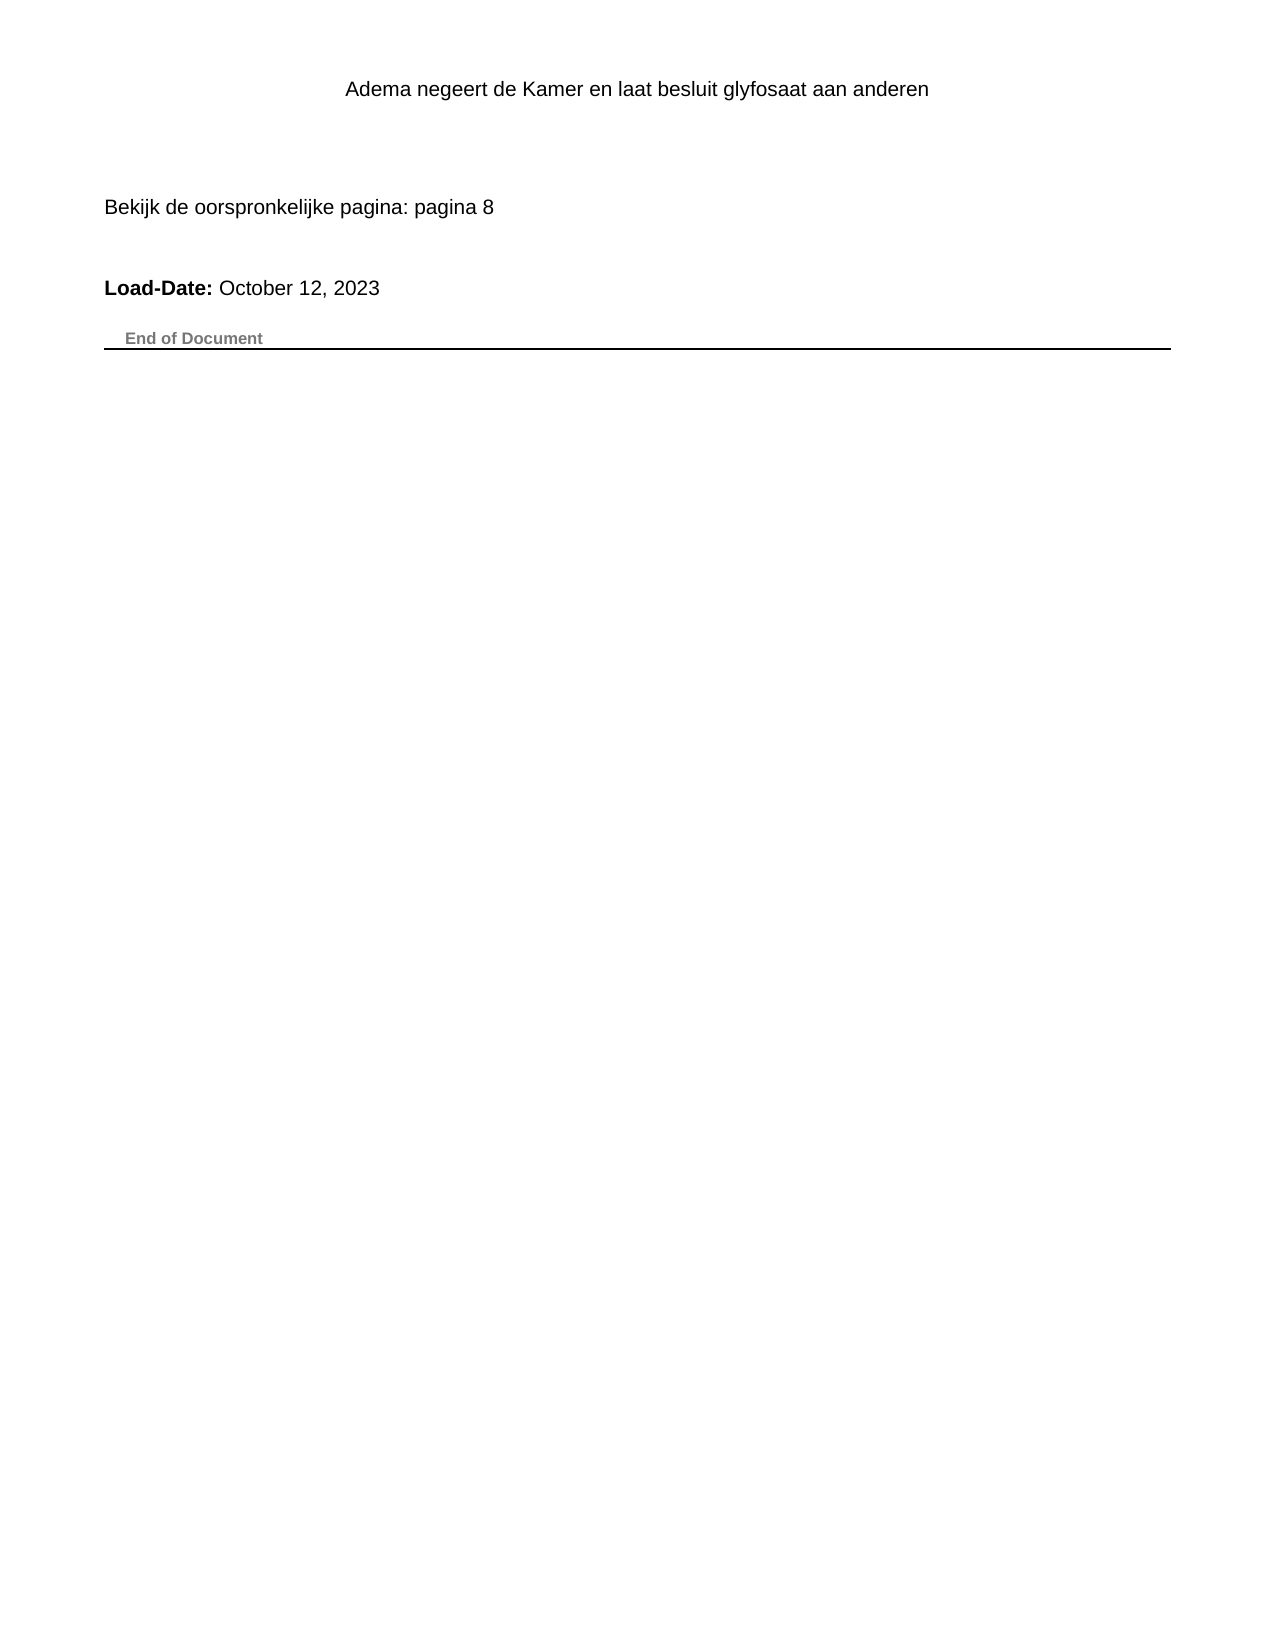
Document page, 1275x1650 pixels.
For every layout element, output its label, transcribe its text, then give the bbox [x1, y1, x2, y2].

text Load-Date: October 12, 2023 [104, 244, 1171, 300]
text End of Document [125, 328, 1171, 348]
text Bekijk de oorspronkelijke pagina: pagina 8 [104, 192, 1171, 219]
